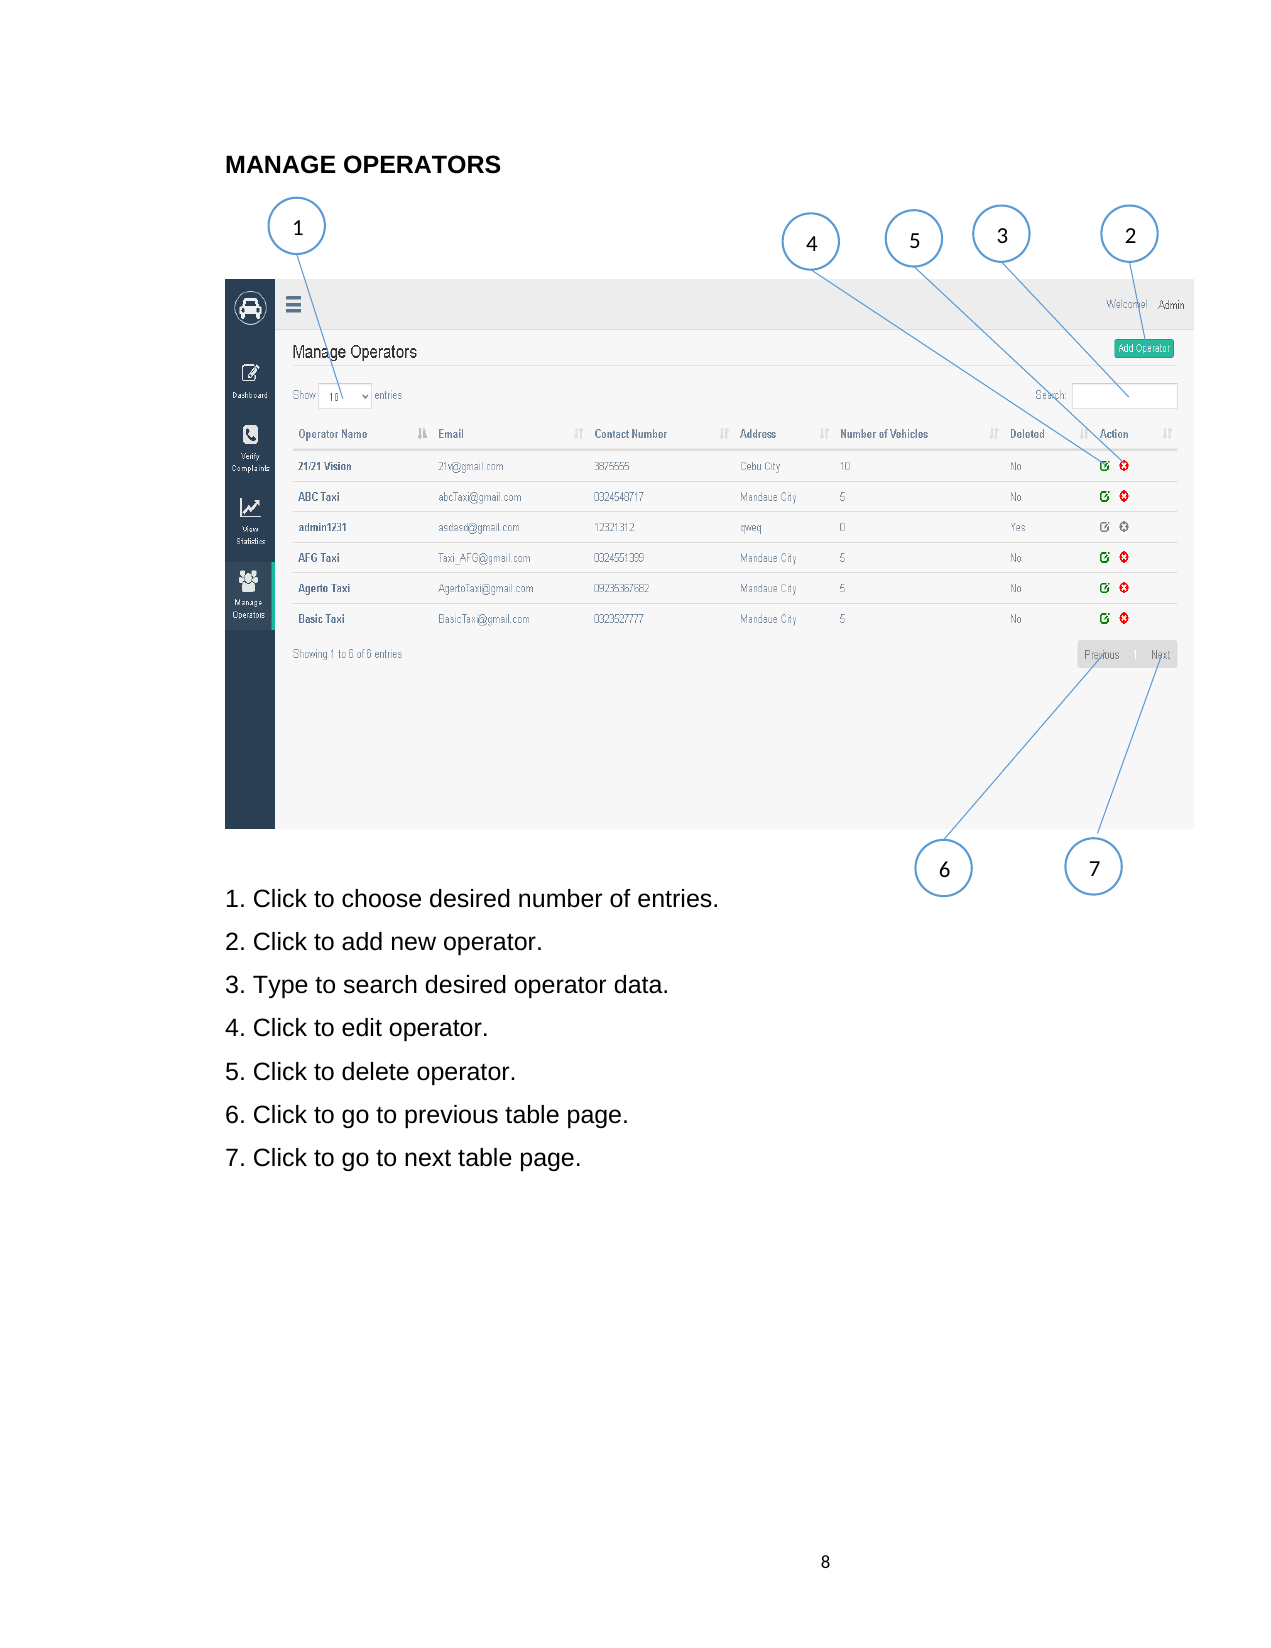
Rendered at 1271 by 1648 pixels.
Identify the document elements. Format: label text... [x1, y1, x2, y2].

text 4. Click to edit operator. [225, 1013, 1121, 1042]
text 2. Click to add new operator. [225, 927, 1121, 956]
text 3. Type to search desired operator data. [225, 970, 1121, 999]
text MANAGE OPERATORS [225, 150, 1121, 179]
text 6. Click to go to previous table page. [225, 1100, 1121, 1128]
text 1. Click to choose desired number of entries. [225, 884, 1121, 913]
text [225, 1143, 1121, 1172]
picture [225, 279, 1195, 829]
text 5. Click to delete operator. [225, 1057, 1121, 1085]
